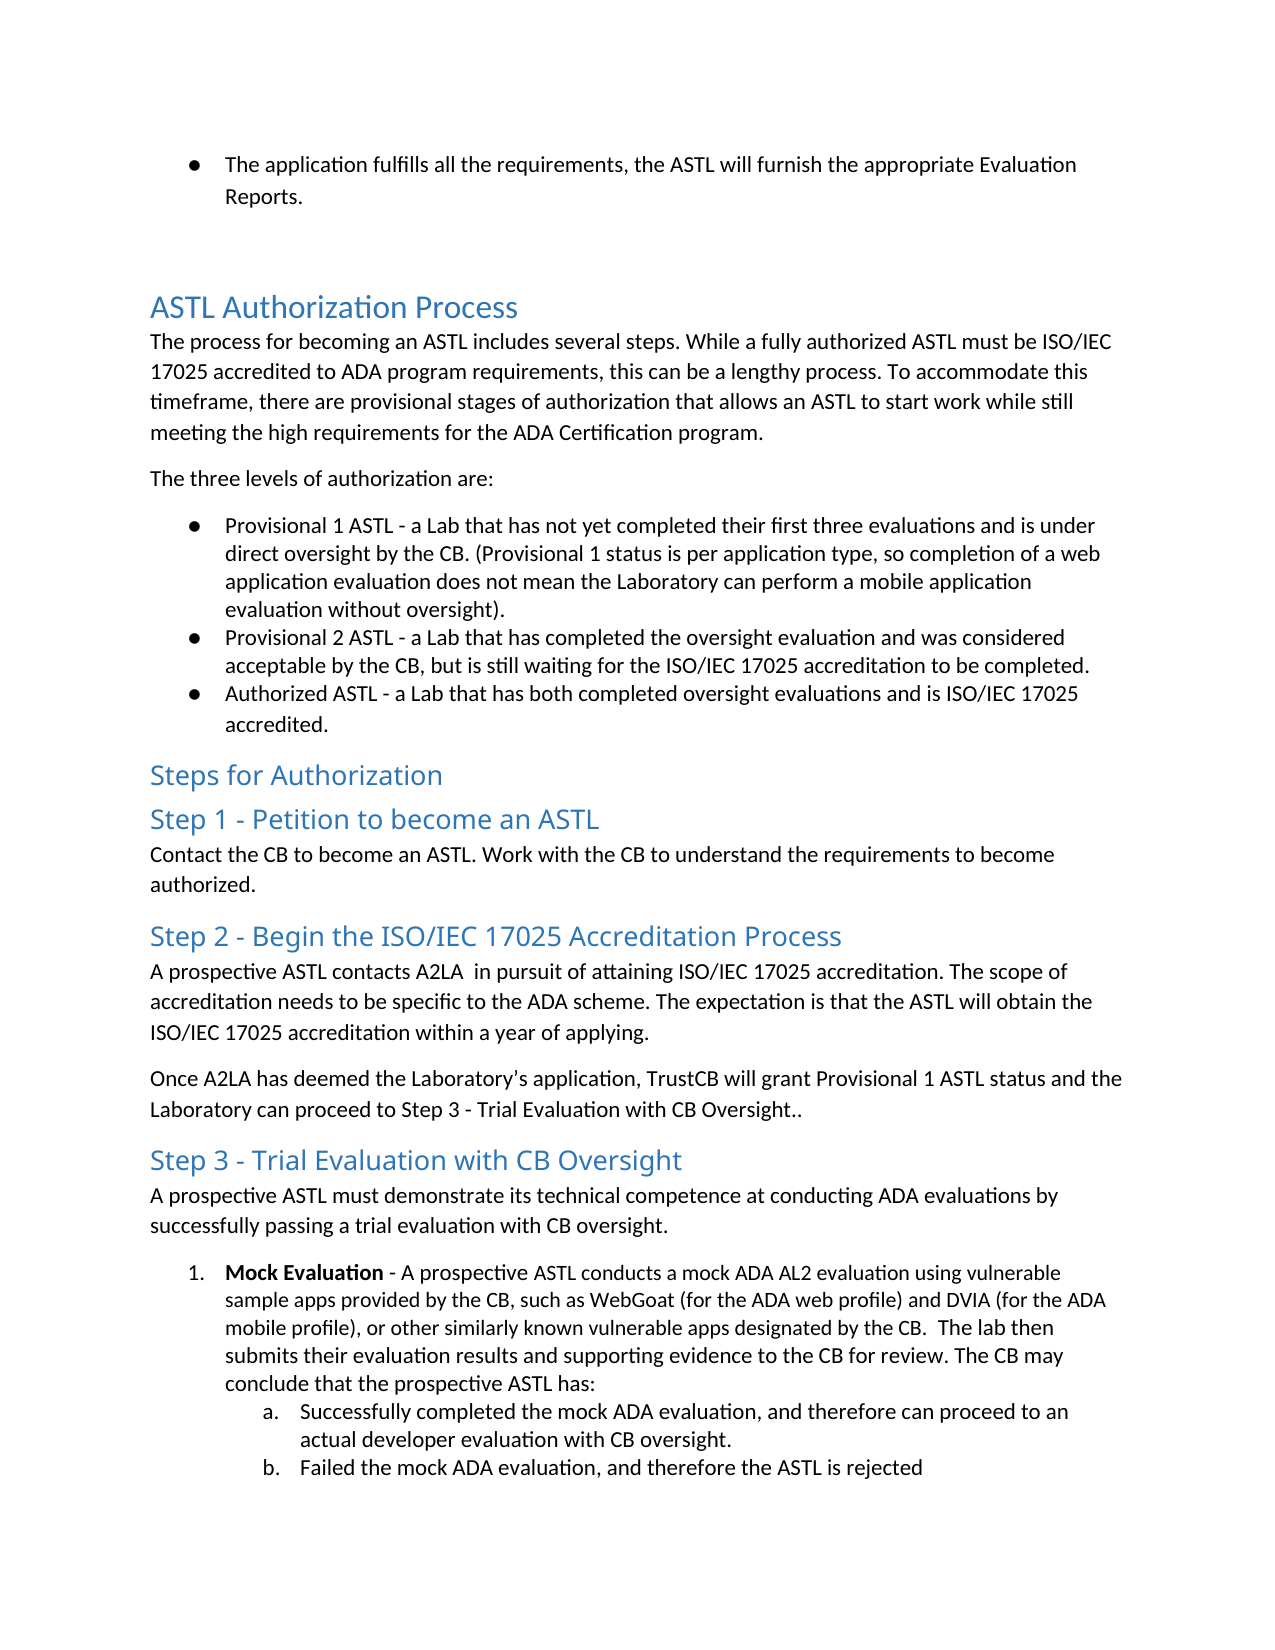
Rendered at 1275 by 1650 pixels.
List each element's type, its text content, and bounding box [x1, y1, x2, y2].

text Once A2LA has deemed the Laboratory’s application, TrustCB will grant Provisional 1 ASTL status and the Laboratory can proceed to Step 3 - Trial Evaluation with CB Oversight.. [150, 1064, 1125, 1123]
list Authorized ASTL - a Lab that has both completed oversight evaluations and is ISO/IEC 17025 accredited. [187, 679, 1125, 738]
subtitle Steps for Authorization [150, 757, 1125, 793]
subtitle Step 3 - Trial Evaluation with CB Oversight [150, 1142, 1125, 1178]
list Provisional 2 ASTL - a Lab that has completed the oversight evaluation and was considered acceptable by the CB, but is still waiting for the ISO/IEC 17025 accreditation to be completed. [187, 623, 1125, 679]
list Successfully completed the mock ADA evaluation, and therefore can proceed to an actual developer evaluation with CB oversight. [262, 1397, 1125, 1453]
text The three levels of authorization are: [150, 464, 1125, 493]
list Provisional 1 ASTL - a Lab that has not yet completed their first three evaluations and is under direct oversight by the CB. (Provisional 1 status is per application type, so completion of a web application evaluation does not mean the Laboratory can perform a mobile application evaluation without oversight). [187, 511, 1125, 623]
text ASTL Authorization Process [150, 286, 1125, 327]
list Failed the mock ADA evaluation, and therefore the ASTL is rejected [262, 1453, 1125, 1481]
text A prospective ASTL must demonstrate its technical competence at conducting ADA evaluations by successfully passing a trial evaluation with CB oversight. [150, 1181, 1125, 1240]
list Mock Evaluation - A prospective ASTL conducts a mock ADA AL2 evaluation using vulnerable sample apps provided by the CB, such as WebGoat (for the ADA web profile) and DVIA (for the ADA mobile profile), or other similarly known vulnerable apps designated by the CB. The lab then submits their evaluation results and supporting evidence to the CB for review. The CB may conclude that the prospective ASTL has: [187, 1258, 1125, 1397]
text A prospective ASTL contacts A2LA in pursuit of attaining ISO/IEC 17025 accreditation. The scope of accreditation needs to be specific to the ADA scheme. The expectation is that the ASTL will obtain the ISO/IEC 17025 accreditation within a year of applying. [150, 957, 1125, 1046]
list The application fulfills all the requirements, the ASTL will furnish the appropriate Evaluation Reports. [187, 150, 1125, 210]
subtitle Step 1 - Petition to become an ASTL [150, 801, 1125, 837]
text The process for becoming an ASTL includes several steps. While a fully authorized ASTL must be ISO/IEC 17025 accredited to ADA program requirements, this can be a lengthy process. To accommodate this timeframe, there are provisional stages of authorization that allows an ASTL to start work while still meeting the high requirements for the ADA Certification program. [150, 327, 1125, 446]
text Contact the CB to become an ASTL. Work with the CB to understand the requirements to become authorized. [150, 840, 1125, 899]
subtitle Step 2 - Begin the ISO/IEC 17025 Accreditation Process [150, 917, 1125, 954]
